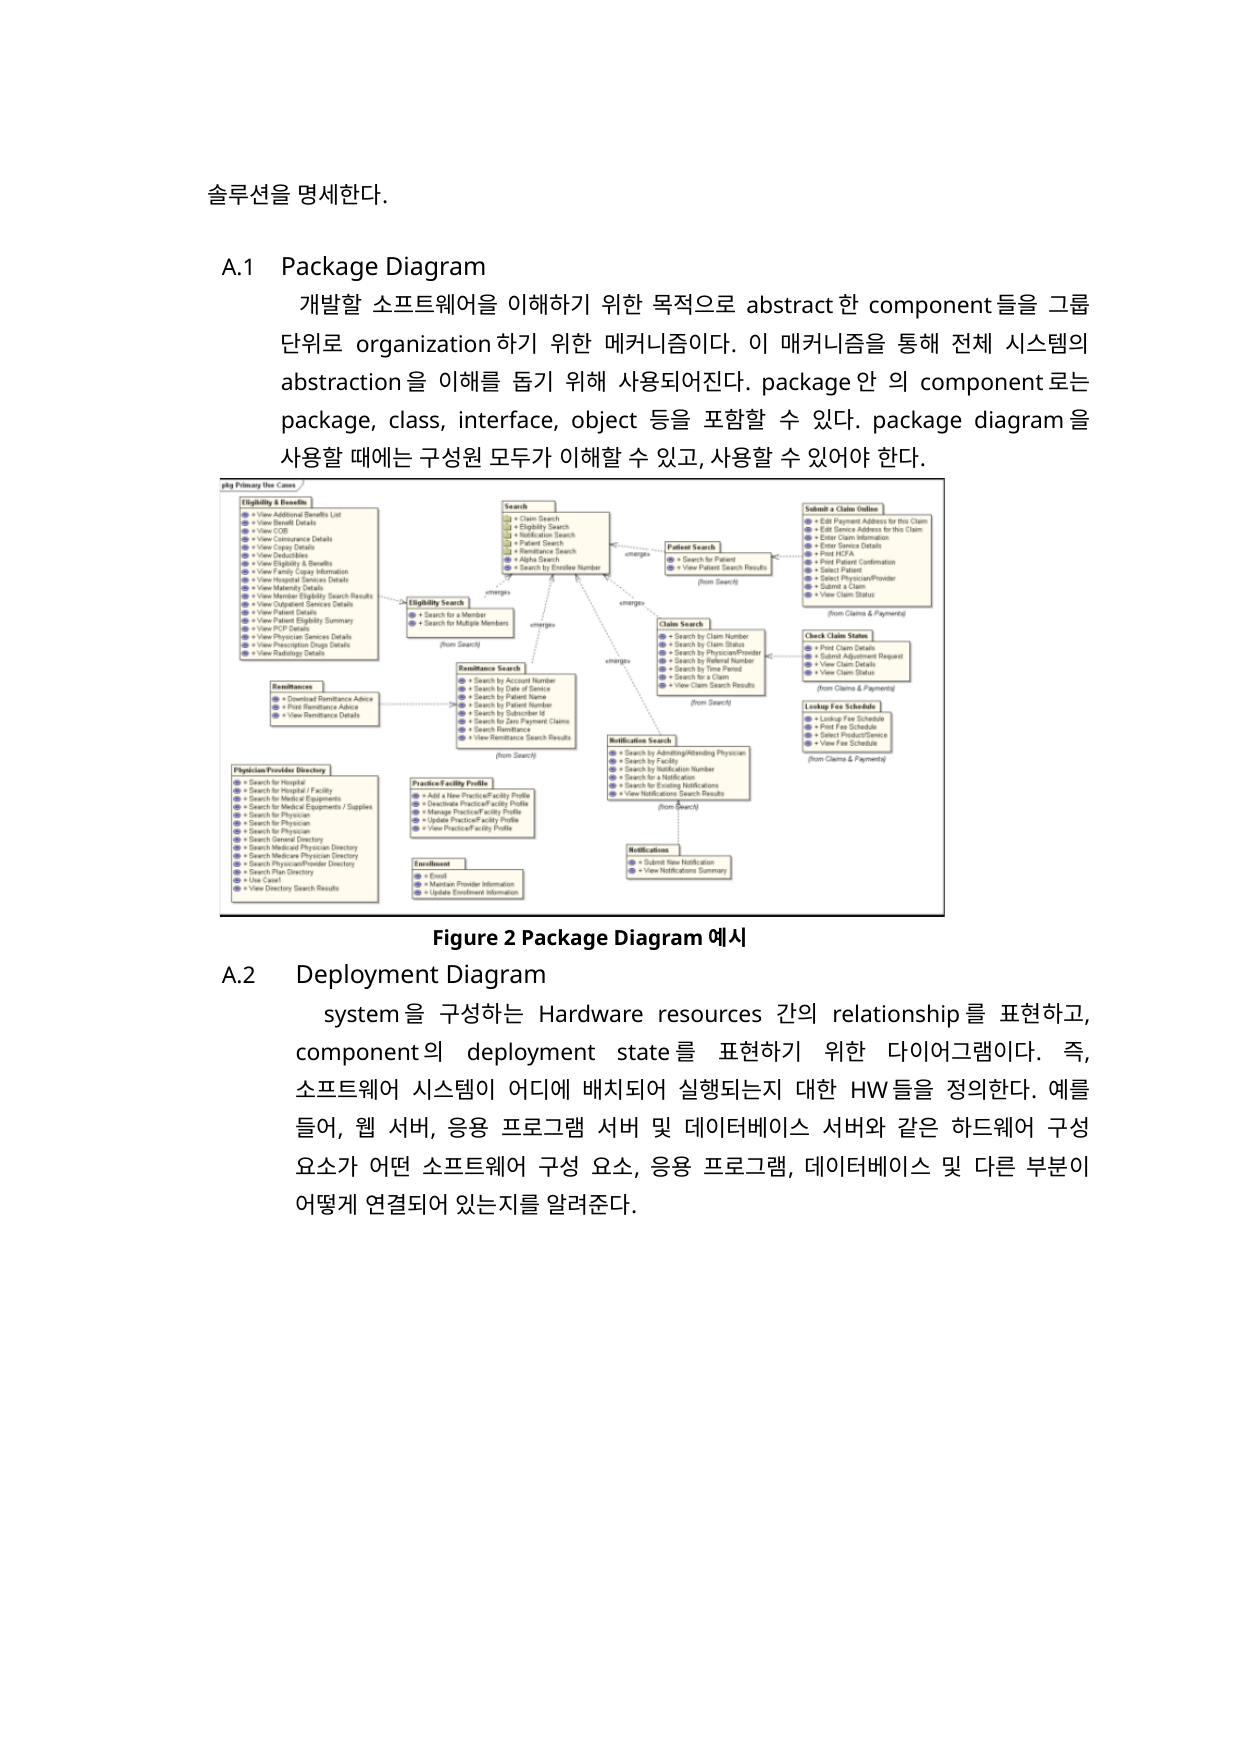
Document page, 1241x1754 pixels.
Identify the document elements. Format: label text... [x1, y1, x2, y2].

list 개발할 소프트웨어을 이해하기 위한 목적으로 abstract한 component들을 그룹 단위로 organization하기 위한 메커니즘이다. 이 매커니즘을 통해 전체 시스템의 abstraction을 이해를 돕기 위해 사용되어진다. package안 의 component로는 package, class, interface, object 등을 포함할 수 있다. package diagram을 사용할 때에는 구성원 모두가 이해할 수 있고, 사용할 수 있어야 한다. [281, 287, 1090, 473]
picture [219, 478, 945, 917]
list Deployment Diagram [222, 956, 1090, 990]
list Package Diagram [222, 248, 1090, 282]
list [207, 177, 1090, 211]
list system을 구성하는 Hardware resources 간의 relationship를 표현하고, component의 deployment state를 표현하기 위한 다이어그램이다. 즉, 소프트웨어 시스템이 어디에 배치되어 실행되는지 대한 HW들을 정의한다. 예를 들어, 웹 서버, 응용 프로그램 서버 및 데이터베이스 서버와 같은 하드웨어 구성 요소가 어떤 소프트웨어 구성 요소, 응용 프로그램, 데이터베이스 및 다른 부분이 어떻게 연결되어 있는지를 알려준다. [295, 995, 1090, 1220]
